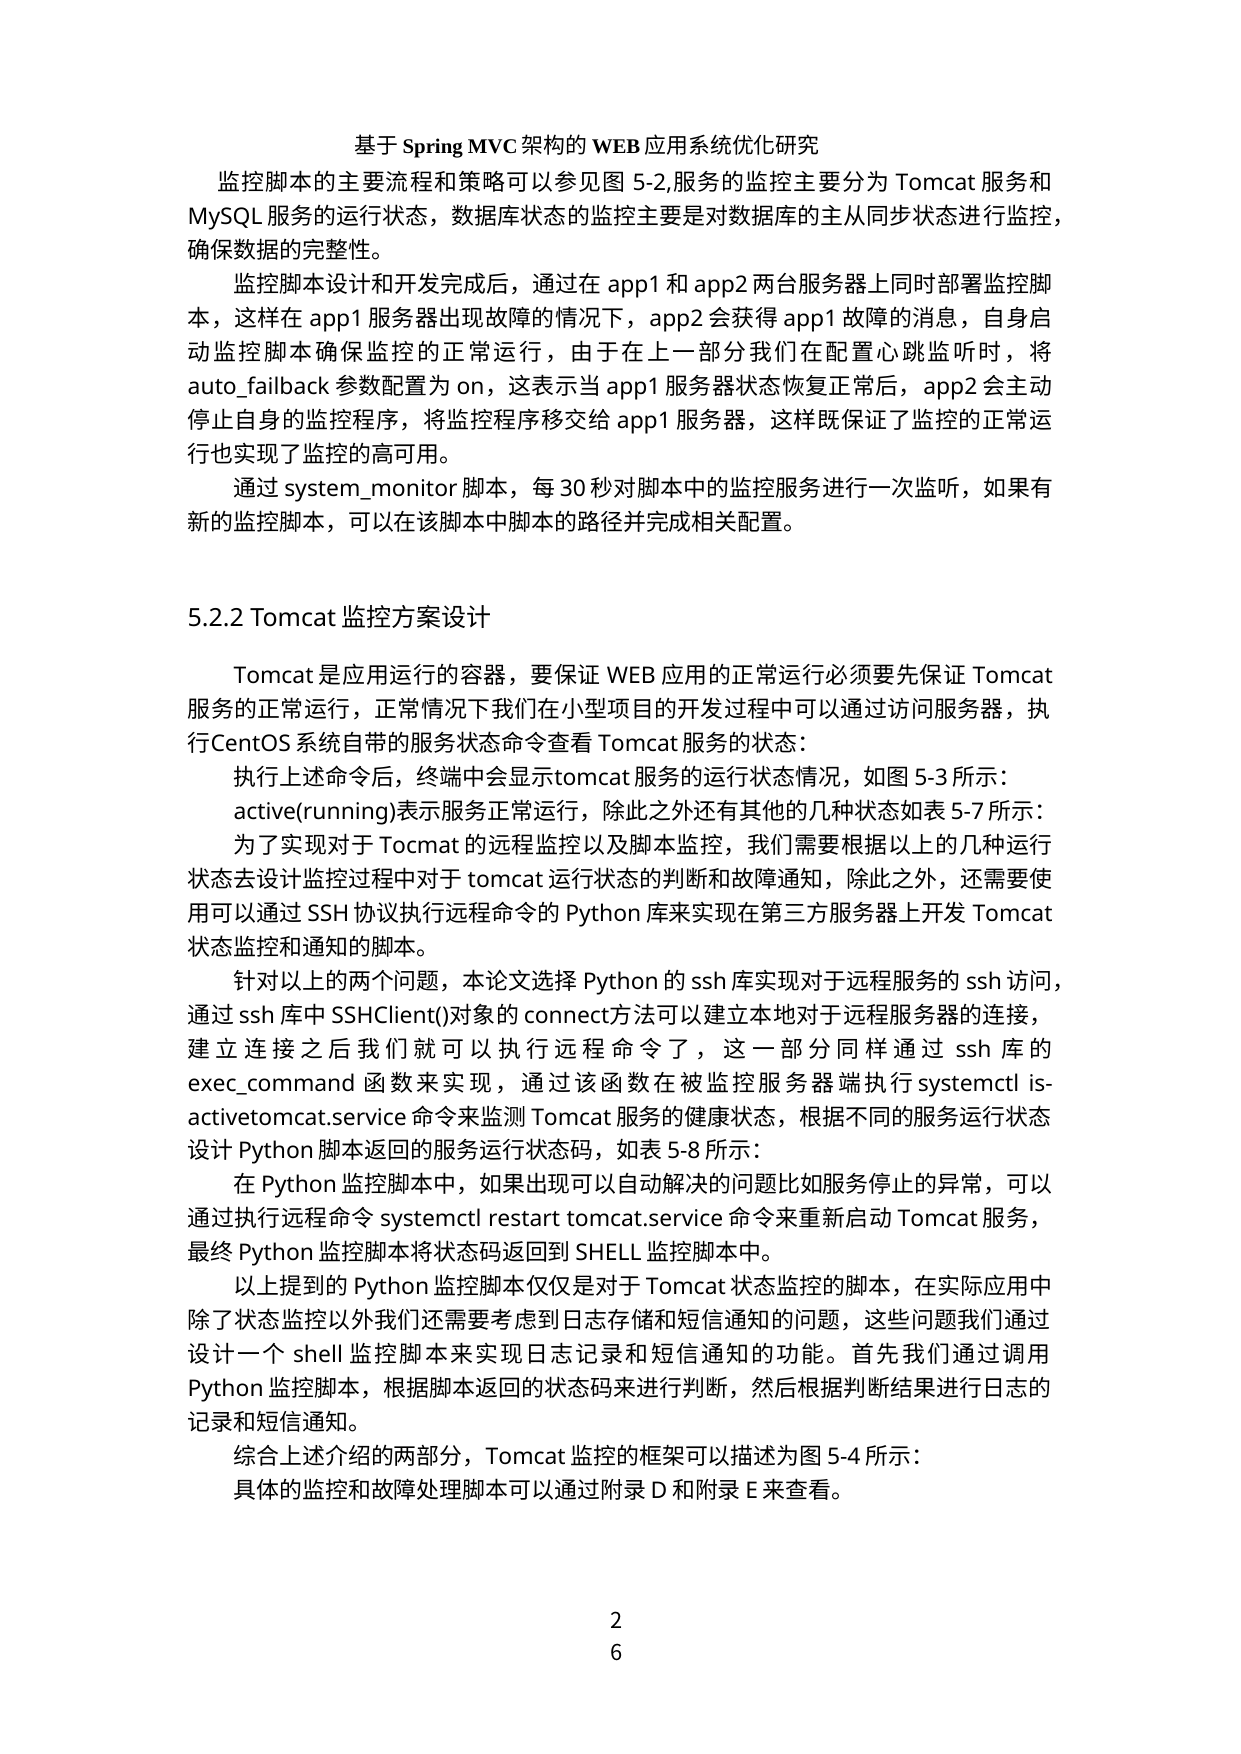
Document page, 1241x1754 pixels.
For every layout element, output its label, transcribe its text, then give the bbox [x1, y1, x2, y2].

text 在Python监控脚本中，如果出现可以⾃动解决的问题⽐如服务停⽌的异常，可以通过执⾏远程命令systemctl restart tomcat.service命令来重新启动Tomcat服务，最终Python监控脚本将状态码返回到SHELL监控脚本中。 [187, 1166, 1053, 1268]
text 具体的监控和故障处理脚本可以通过附录D和附录E来查看。 [187, 1472, 1053, 1506]
text 综合上述介绍的两部分，Tomcat监控的框架可以描述为图5-4所⽰： [187, 1438, 1053, 1472]
text Tomcat是应⽤运⾏的容器，要保证WEB应⽤的正常运⾏必须要先保证Tomcat服务的正常运⾏，正常情况下我们在⼩型项⽬的开发过程中可以通过访问服务器，执⾏CentOS系统⾃带的服务状态命令查看Tomcat服务的状态： [187, 657, 1053, 758]
text 通过system_monitor脚本，每30秒对脚本中的监控服务进⾏⼀次监听，如果有新的监控脚本，可以在该脚本中脚本的路径并完成相关配置。 [187, 469, 1053, 537]
text active(running)表⽰服务正常运⾏，除此之外还有其他的⼏种状态如表5-7所⽰： [187, 792, 1053, 826]
text 监控脚本的主要流程和策略可以参见图5-2,服务的监控主要分为Tomcat服务和MySQL服务的运⾏状态，数据库状态的监控主要是对数据库的主从同步状态进⾏监控，确保数据的完整性。 [187, 164, 1053, 266]
text 5.2.2 Tomcat监控⽅案设计 [187, 582, 1053, 650]
text 针对以上的两个问题，本论⽂选择Python的ssh库实现对于远程服务的ssh访问，通过ssh库中SSHClient()对象的connect⽅法可以建⽴本地对于远程服务器的连接，建⽴连接之后我们就可以执⾏远程命令了，这⼀部分同样通过ssh库的exec_command函数来实现，通过该函数在被监控服务器端执⾏systemctl is-activetomcat.service命令来监测Tomcat服务的健康状态，根据不同的服务运⾏状态设计Python脚本返回的服务运⾏状态码，如表5-8所⽰： [187, 962, 1053, 1166]
text 以上提到的Python监控脚本仅仅是对于Tomcat状态监控的脚本，在实际应⽤中除了状态监控以外我们还需要考虑到⽇志存储和短信通知的问题，这些问题我们通过设计⼀个shell监控脚本来实现⽇志记录和短信通知的功能。⾸先我们通过调⽤Python监控脚本，根据脚本返回的状态码来进⾏判断，然后根据判断结果进⾏⽇志的记录和短信通知。 [187, 1268, 1053, 1438]
text 为了实现对于Tocmat的远程监控以及脚本监控，我们需要根据以上的⼏种运⾏状态去设计监控过程中对于tomcat运⾏状态的判断和故障通知，除此之外，还需要使⽤可以通过SSH协议执⾏远程命令的Python库来实现在第三⽅服务器上开发Tomcat状态监控和通知的脚本。 [187, 826, 1053, 962]
text 监控脚本设计和开发完成后，通过在app1和app2两台服务器上同时部署监控脚本，这样在app1服务器出现故障的情况下，app2会获得app1故障的消息，⾃⾝启动监控脚本确保监控的正常运⾏，由于在上⼀部分我们在配置⼼跳监听时，将auto_failback参数配置为on，这表⽰当app1服务器状态恢复正常后，app2会主动停⽌⾃⾝的监控程序，将监控程序移交给app1服务器，这样既保证了监控的正常运⾏也实现了监控的⾼可⽤。 [187, 266, 1053, 469]
text 执⾏上述命令后，终端中会显⽰tomcat服务的运⾏状态情况，如图5-3所⽰： [187, 758, 1053, 792]
